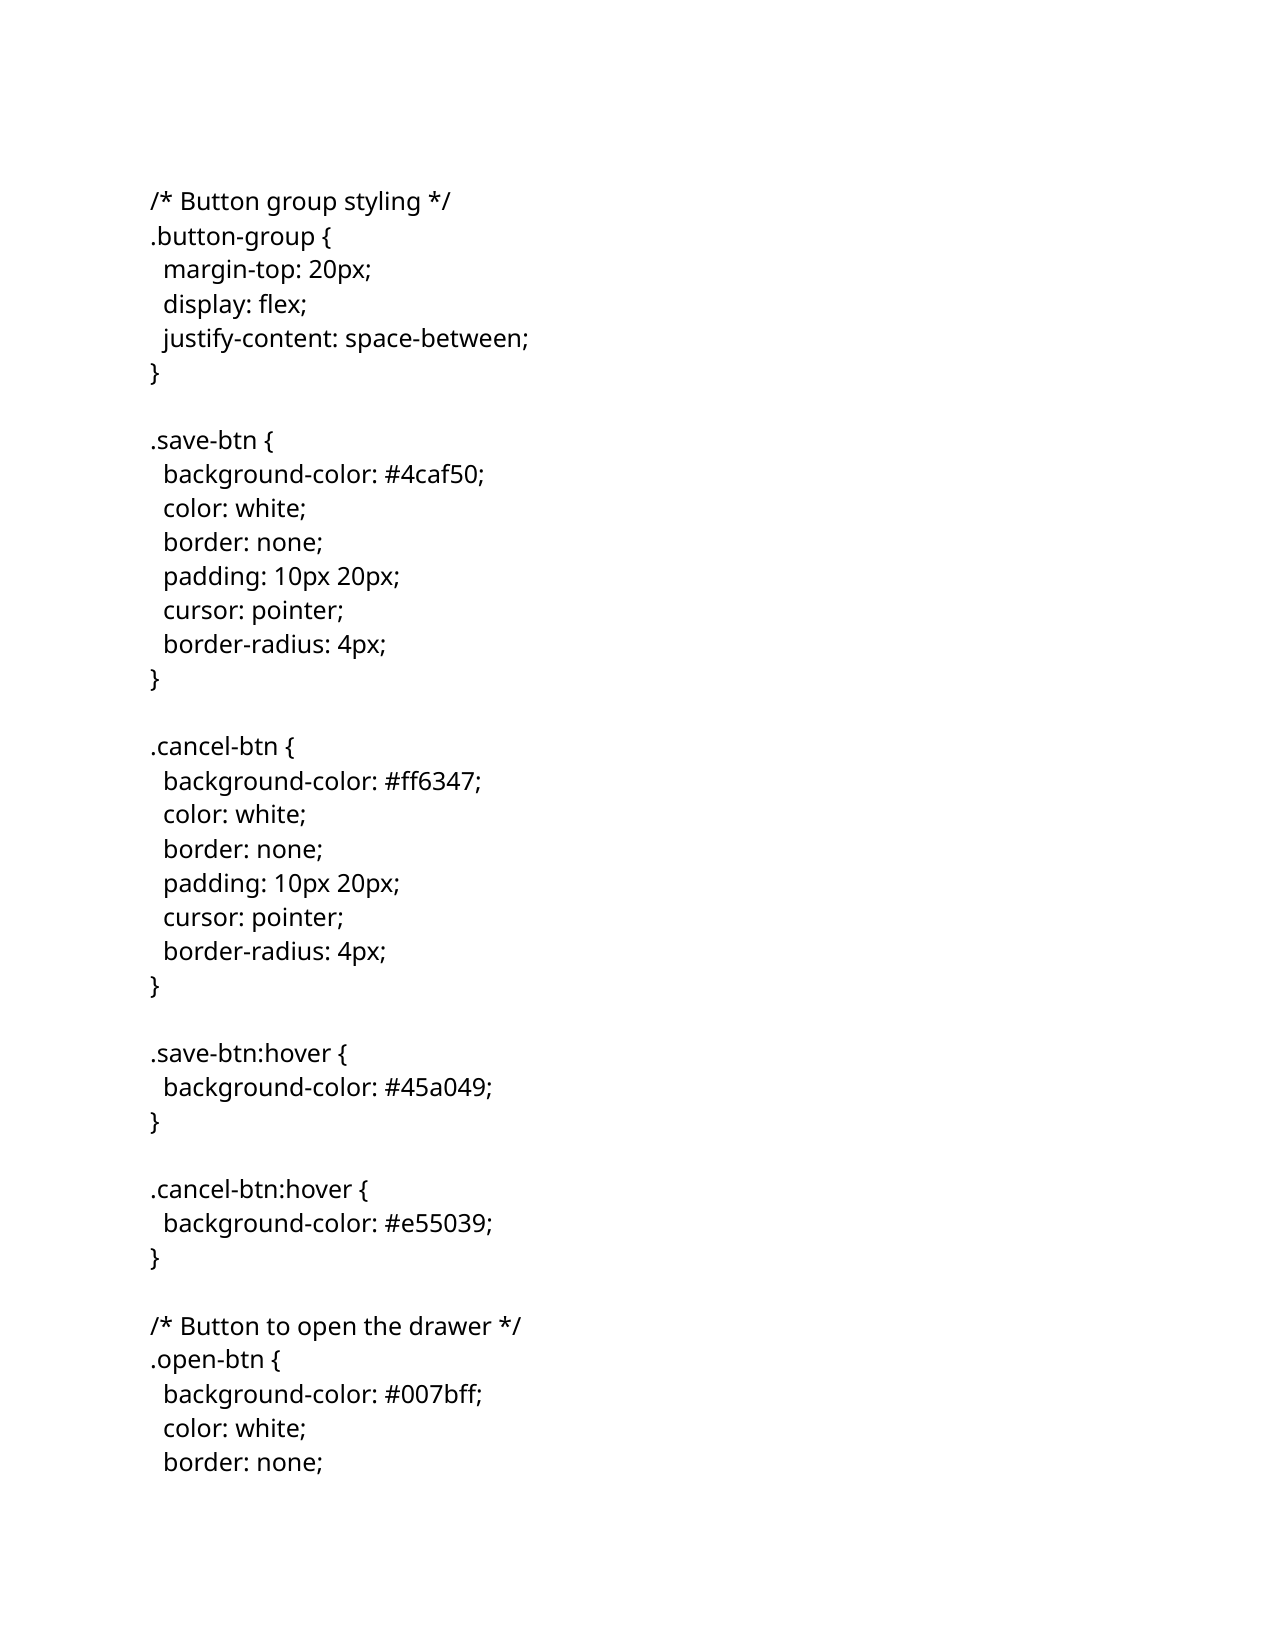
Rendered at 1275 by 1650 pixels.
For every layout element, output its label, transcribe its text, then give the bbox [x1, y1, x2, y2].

text } [150, 1104, 1125, 1138]
text display: flex; [150, 286, 1125, 320]
text justify-content: space-between; [150, 320, 1125, 354]
text border: none; [150, 525, 1125, 559]
text .save-btn { [150, 422, 1125, 457]
text } [150, 967, 1125, 1002]
text color: white; [150, 797, 1125, 831]
text background-color: #007bff; [150, 1376, 1125, 1410]
text background-color: #ff6347; [150, 763, 1125, 797]
text } [150, 1240, 1125, 1274]
text padding: 10px 20px; [150, 865, 1125, 899]
text background-color: #4caf50; [150, 457, 1125, 491]
text .cancel-btn { [150, 729, 1125, 763]
text padding: 10px 20px; [150, 559, 1125, 593]
text margin-top: 20px; [150, 252, 1125, 286]
text cursor: pointer; [150, 593, 1125, 627]
text } [150, 661, 1125, 695]
text border: none; [150, 1444, 1125, 1478]
text .cancel-btn:hover { [150, 1172, 1125, 1206]
text .open-btn { [150, 1342, 1125, 1376]
text /* Button group styling */ [150, 184, 1125, 218]
text } [150, 354, 1125, 388]
text cursor: pointer; [150, 899, 1125, 933]
text border: none; [150, 831, 1125, 865]
text background-color: #45a049; [150, 1070, 1125, 1104]
text border-radius: 4px; [150, 933, 1125, 967]
text .button-group { [150, 218, 1125, 252]
text color: white; [150, 1410, 1125, 1444]
text border-radius: 4px; [150, 627, 1125, 661]
text /* Button to open the drawer */ [150, 1308, 1125, 1342]
text background-color: #e55039; [150, 1206, 1125, 1240]
text .save-btn:hover { [150, 1036, 1125, 1070]
text color: white; [150, 491, 1125, 525]
